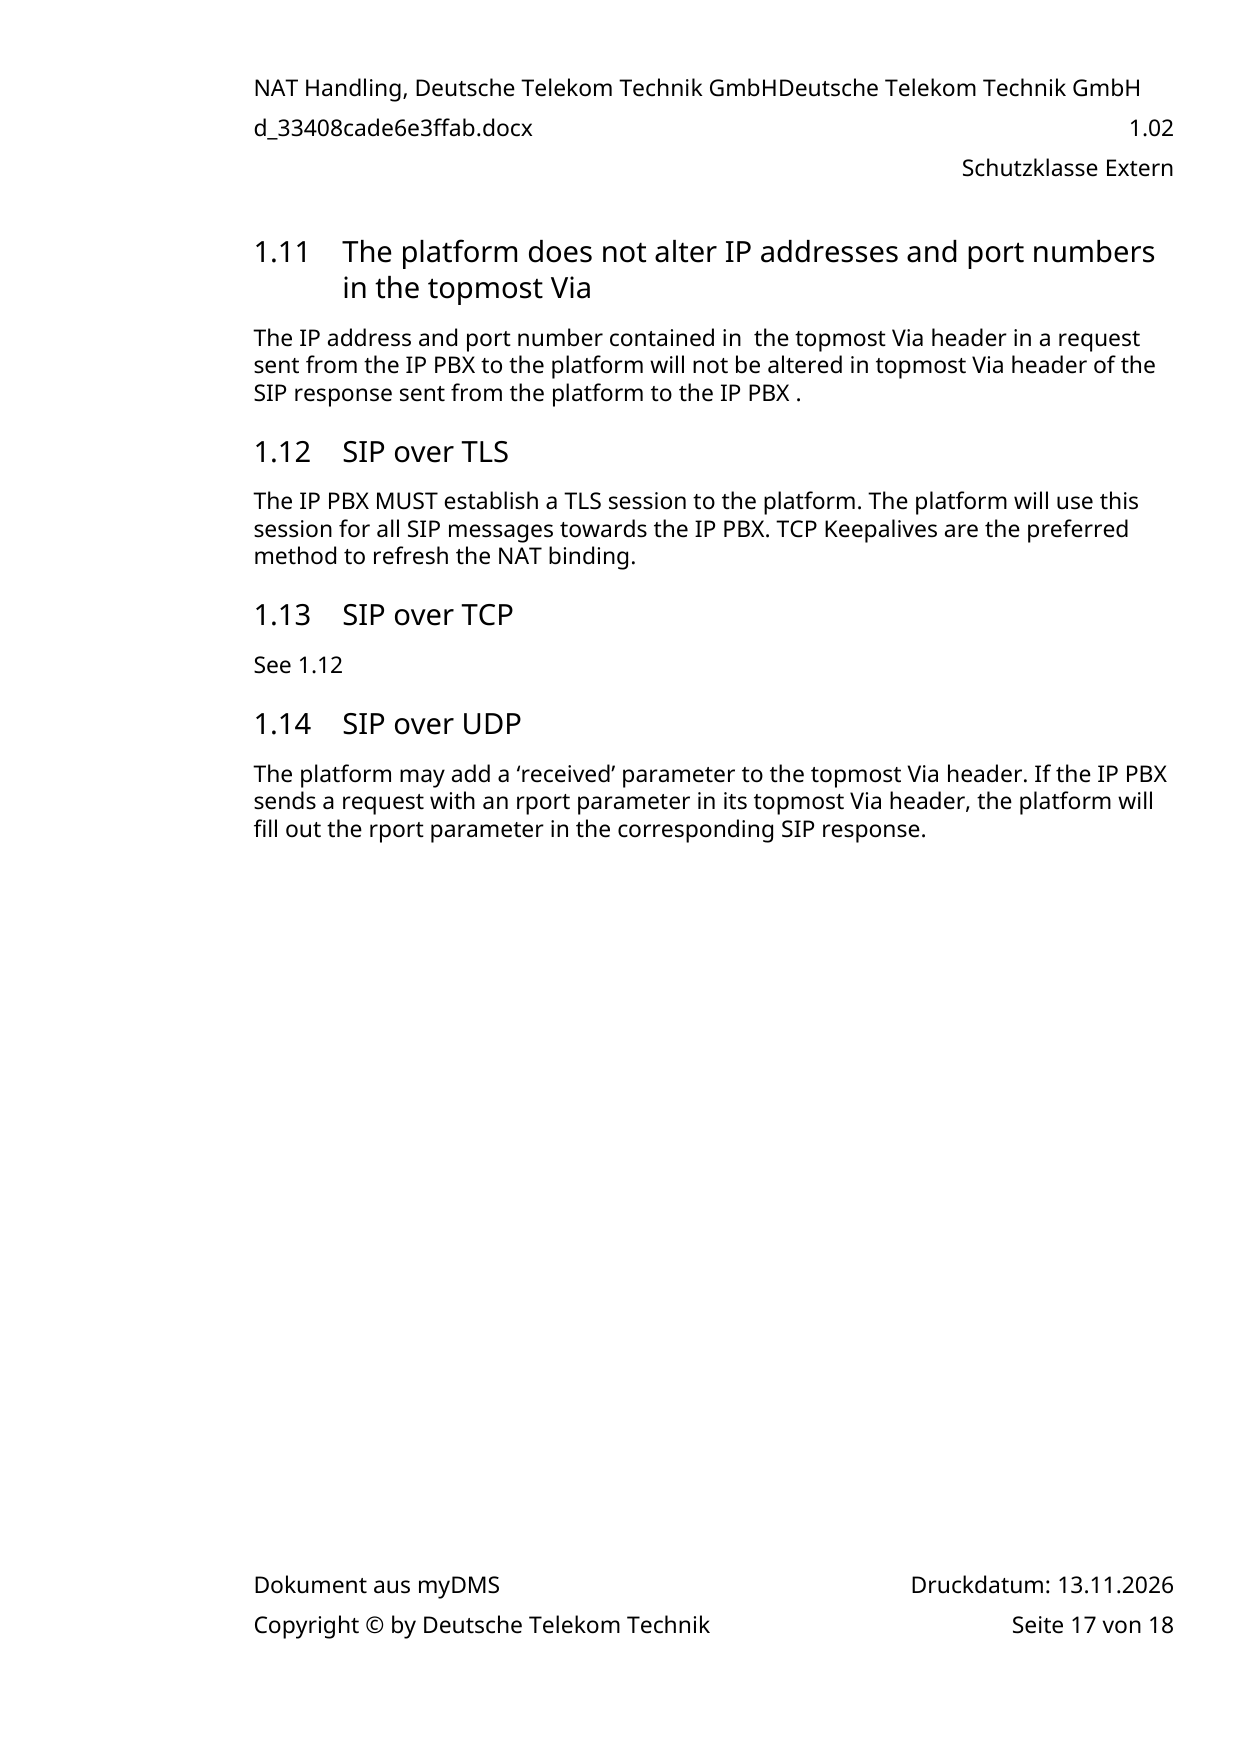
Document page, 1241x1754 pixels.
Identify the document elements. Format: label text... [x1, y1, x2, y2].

text SIP over UDP [253, 706, 1178, 742]
text See 1.6 [253, 652, 1178, 679]
text SIP over TLS [253, 434, 1178, 469]
text The IP address and port number contained in the topmost Via header in a request sent from the IP PBX to the platform will not be altered in topmost Via header of the SIP response sent from the platform to the IP PBX . [253, 324, 1178, 407]
text SIP over TCP [253, 597, 1178, 633]
text The IP PBX MUST establish a TLS session to the platform. The platform will use this session for all SIP messages towards the IP PBX. TCP Keepalives are the preferred method to refresh the NAT binding. [253, 488, 1178, 570]
text The platform does not alter IP addresses and port numbers in the topmost Via [253, 234, 1178, 305]
text The platform may add a ‘received’ parameter to the topmost Via header. If the IP PBX sends a request with an rport parameter in its topmost Via header, the platform will fill out the rport parameter in the corresponding SIP response. [253, 760, 1178, 843]
